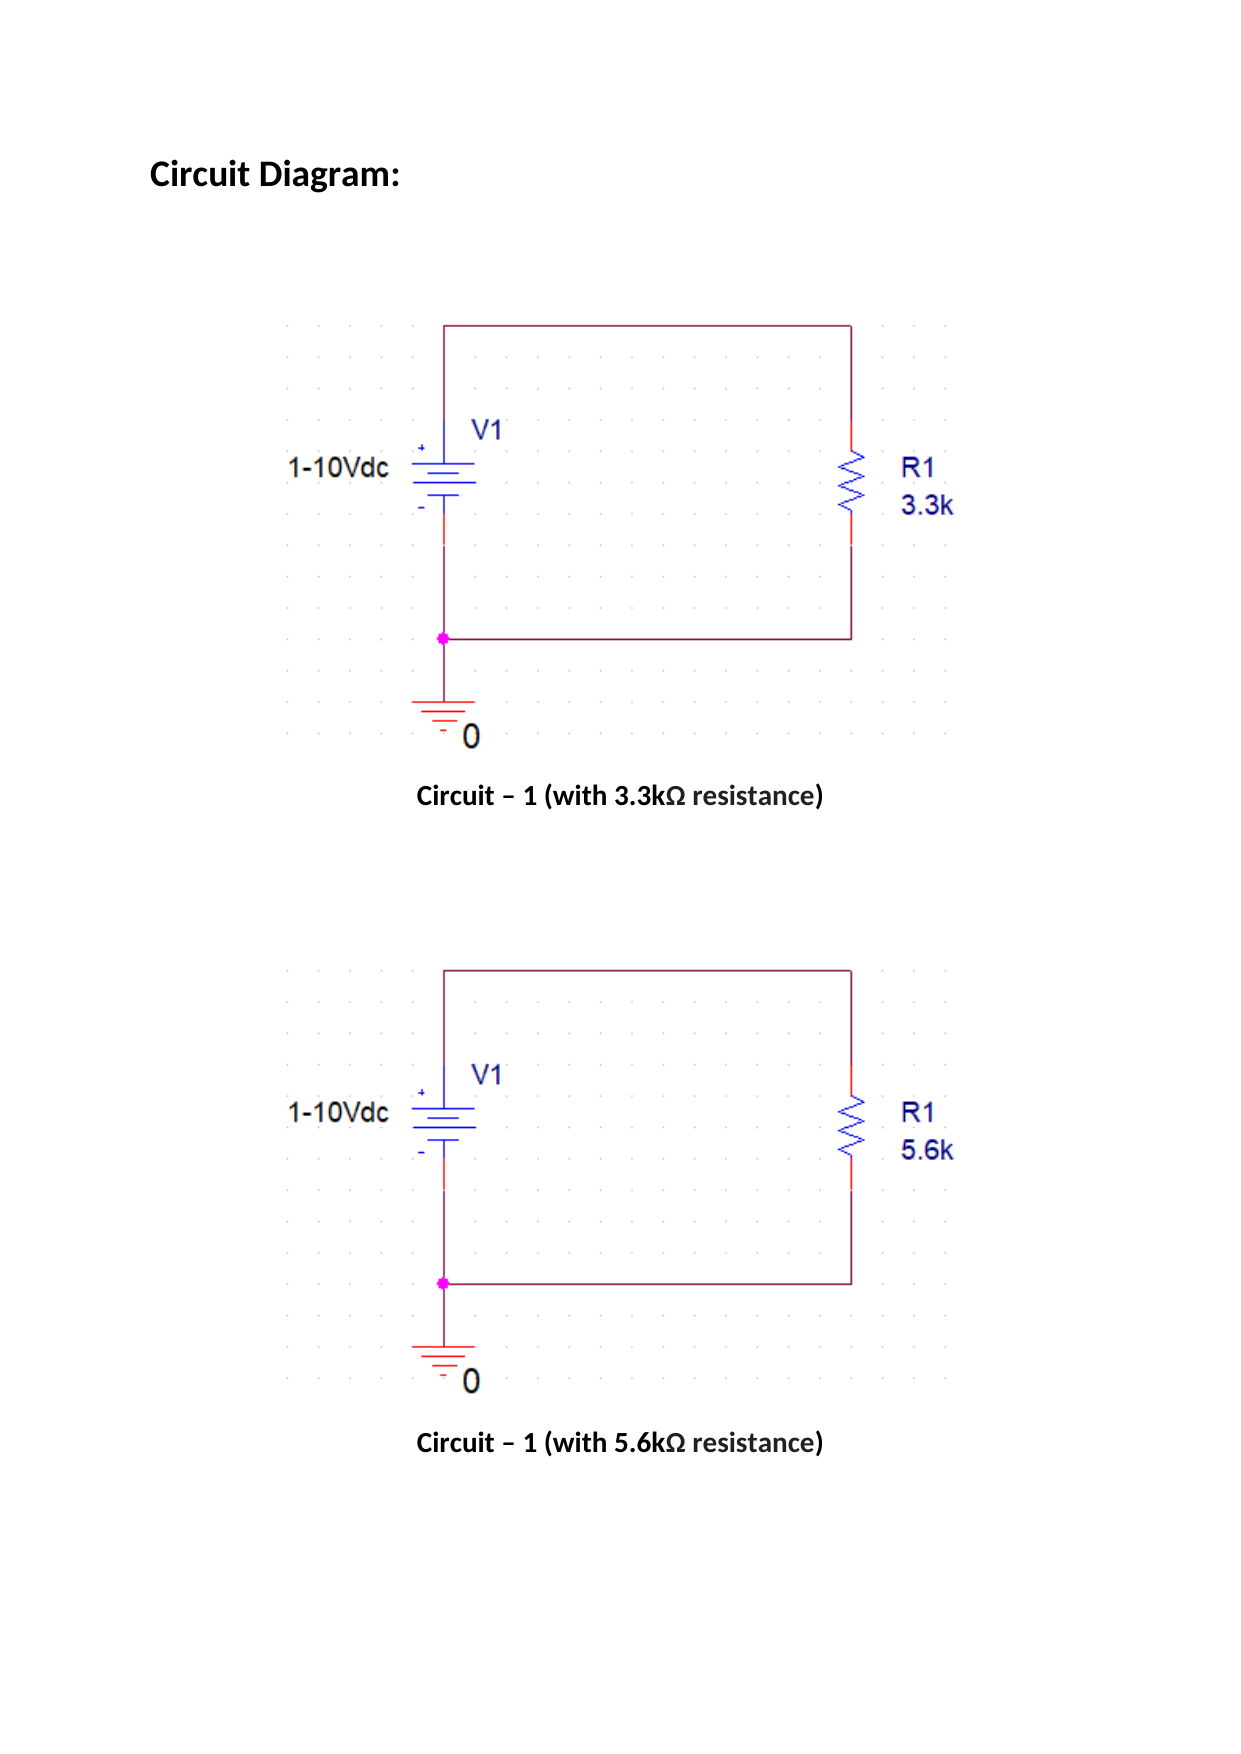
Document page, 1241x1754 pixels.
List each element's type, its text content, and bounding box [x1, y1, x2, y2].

text Circuit – 1 (with 5.6kΩ resistance) [150, 1424, 666, 1460]
text Circuit – 1 (with 3.3kΩ resistance) [814, 777, 1090, 813]
text Circuit – 1 (with 5.6kΩ resistance) [814, 1424, 1090, 1460]
picture [279, 953, 962, 1406]
text Circuit Diagram: [150, 150, 1090, 196]
picture [279, 306, 962, 758]
text Circuit – 1 (with 3.3kΩ resistance) [150, 777, 666, 813]
